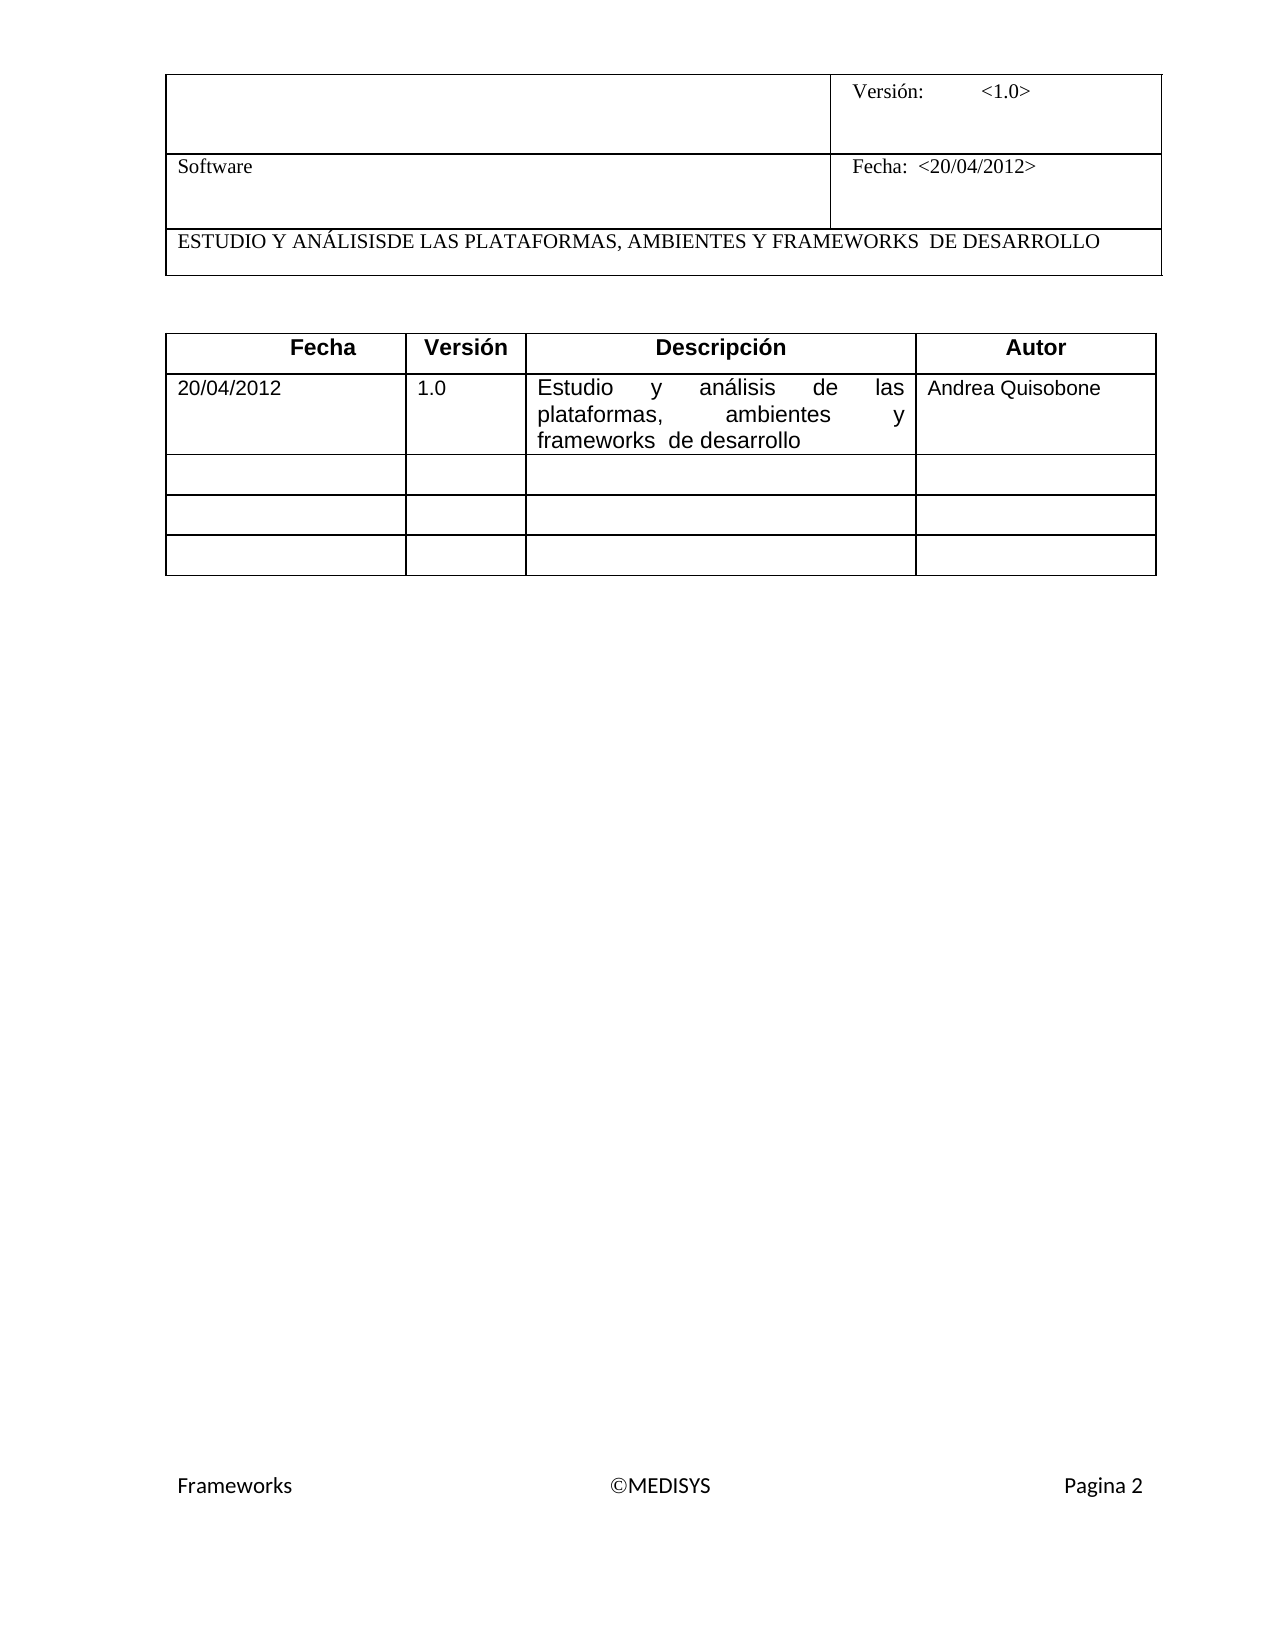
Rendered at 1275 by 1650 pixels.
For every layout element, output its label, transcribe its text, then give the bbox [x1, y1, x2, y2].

table_cell Estudio y análisis de las plataformas, ambientes y frameworks de desarrollo [527, 375, 915, 453]
table_cell [527, 536, 915, 575]
table_cell Andrea Quisobone [917, 375, 1155, 453]
table_header Fecha [167, 334, 405, 373]
table_cell [527, 455, 915, 494]
table_header Autor [917, 334, 1155, 373]
table_header Versión [407, 334, 525, 373]
table_cell [917, 496, 1155, 534]
table_cell [527, 496, 915, 534]
table_header Descripción [527, 334, 915, 373]
table_cell [407, 455, 525, 494]
table_cell [167, 455, 405, 494]
table_cell 20/04/2012 [167, 375, 405, 453]
table_cell [407, 536, 525, 575]
table_cell [167, 496, 405, 534]
table_cell 1.0 [407, 375, 525, 453]
table_cell [917, 455, 1155, 494]
table_cell [407, 496, 525, 534]
table_cell [167, 536, 405, 575]
table_cell [917, 536, 1155, 575]
